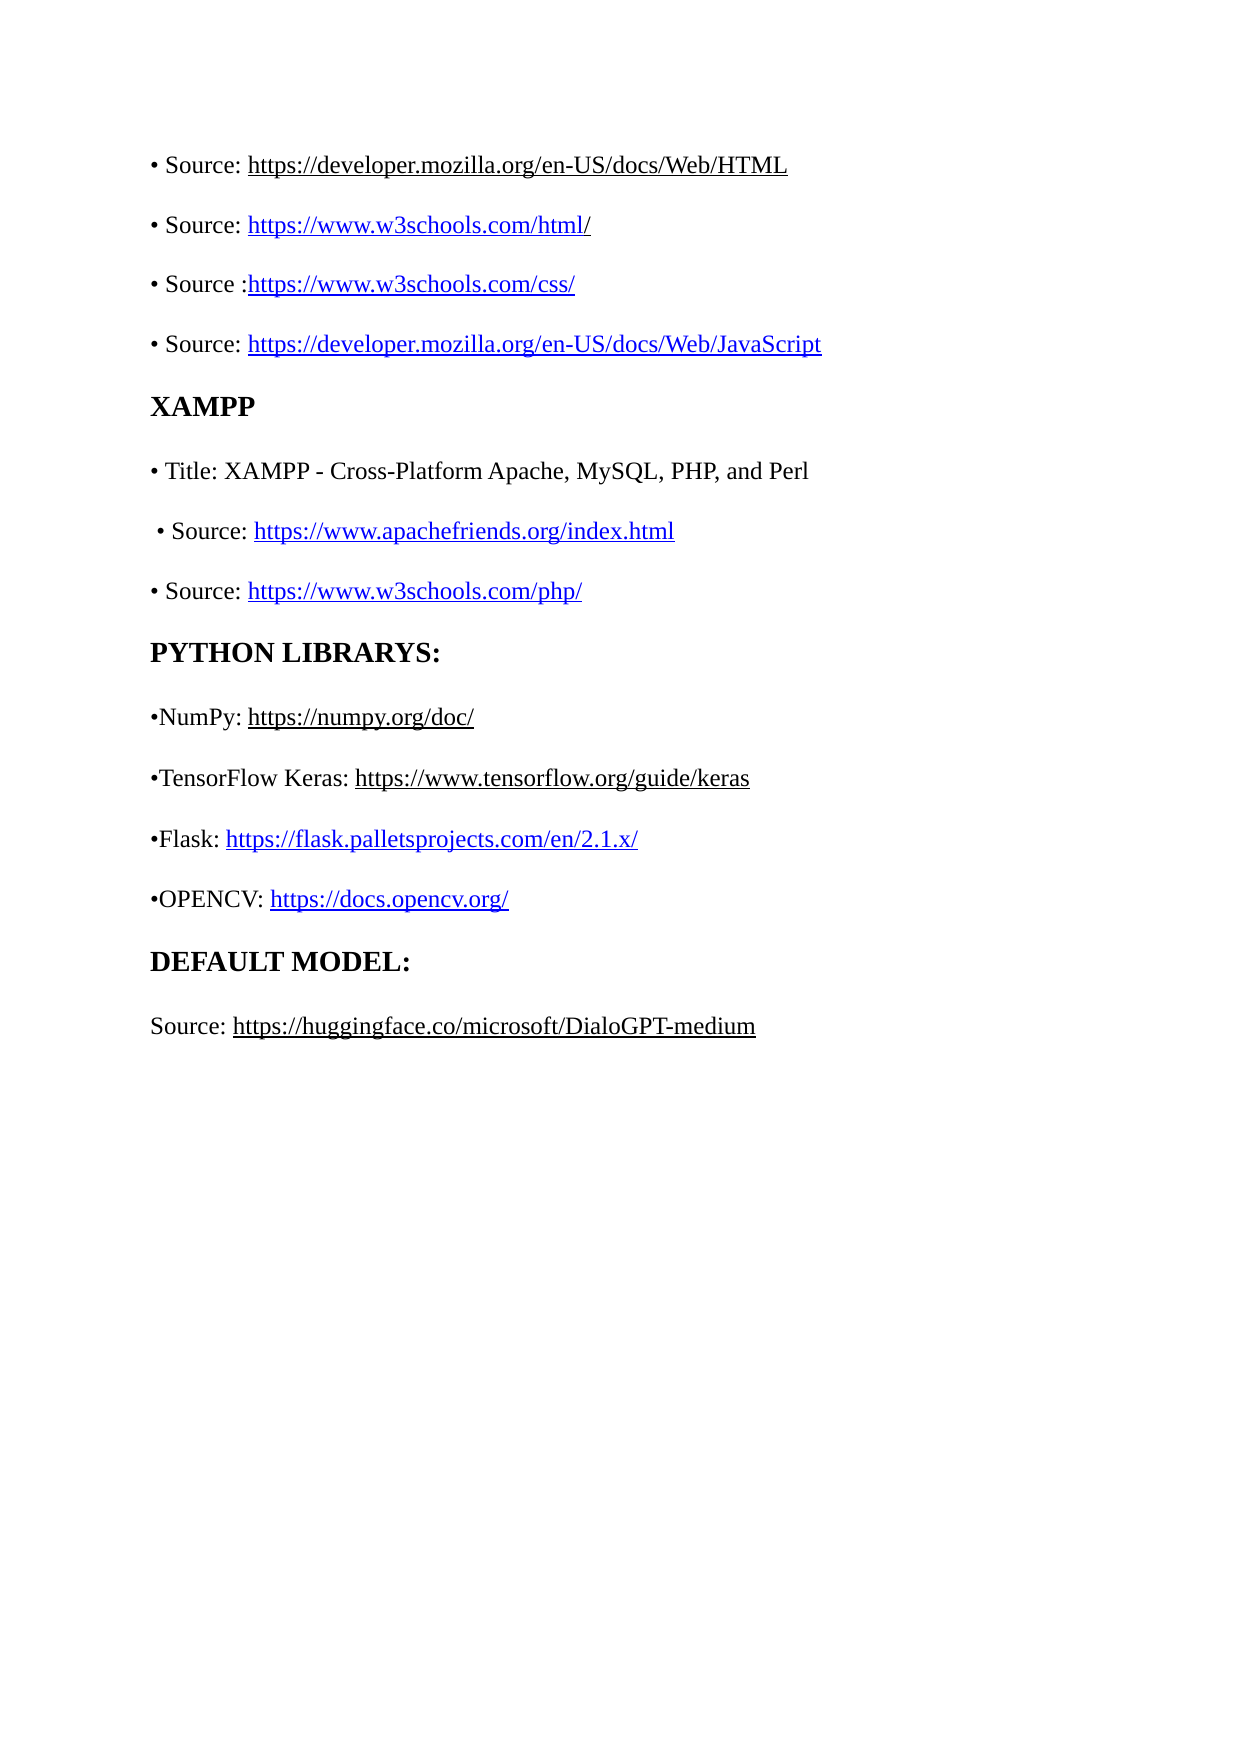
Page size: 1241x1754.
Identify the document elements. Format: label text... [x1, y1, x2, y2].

text Source: https://huggingface.co/microsoft/DialoGPT-medium [150, 1011, 1090, 1040]
text • Source: https://www.apachefriends.org/index.html [150, 516, 1090, 545]
text PYTHON LIBRARYS: [150, 636, 1090, 669]
text • Source: https://developer.mozilla.org/en-US/docs/Web/JavaScript [150, 329, 1090, 358]
text • Title: XAMPP - Cross-Platform Apache, MySQL, PHP, and Perl [150, 456, 1090, 485]
text •OPENCV: https://docs.opencv.org/ [150, 884, 1090, 913]
text •TensorFlow Keras: https://www.tensorflow.org/guide/keras [150, 763, 1090, 792]
text • Source: https://www.w3schools.com/php/ [150, 576, 1090, 604]
text XAMPP [150, 389, 1090, 423]
text • Source :https://www.w3schools.com/css/ [150, 269, 1090, 298]
text DEFAULT MODEL: [150, 944, 1090, 978]
text • Source: https://developer.mozilla.org/en-US/docs/Web/HTML [150, 150, 1090, 179]
text • Source: https://www.w3schools.com/html/ [150, 210, 1090, 238]
text •Flask: https://flask.palletsprojects.com/en/2.1.x/ [150, 824, 1090, 852]
text •NumPy: https://numpy.org/doc/ [150, 702, 1090, 731]
